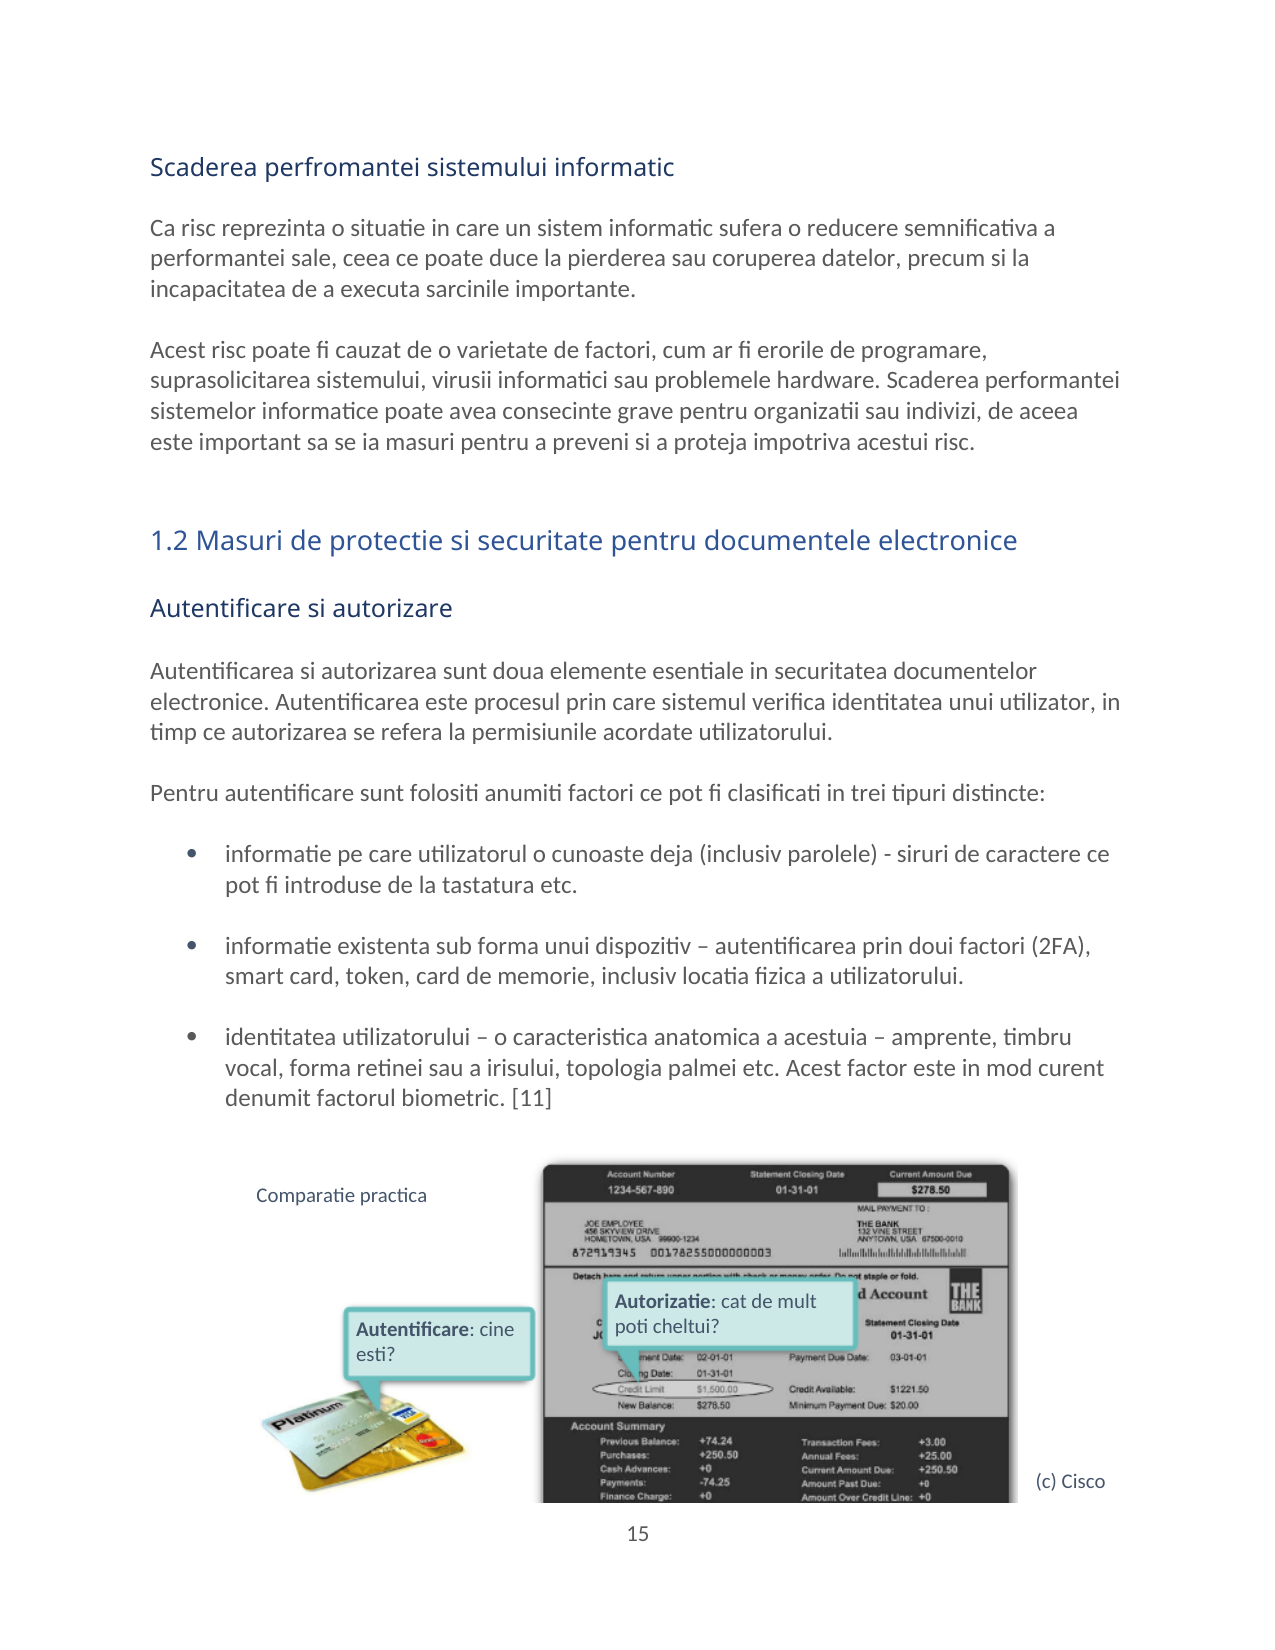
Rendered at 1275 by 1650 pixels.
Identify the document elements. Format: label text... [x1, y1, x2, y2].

subtitle Scaderea perfromantei sistemului informatic [150, 150, 1125, 184]
text Ca risc reprezinta o situatie in care un sistem informatic sufera o reducere semnificativa a performantei sale, ceea ce poate duce la pierderea sau coruperea datelor, precum si la incapacitatea de a executa sarcinile importante. [150, 212, 1125, 304]
picture [257, 1144, 1018, 1503]
text Acest risc poate fi cauzat de o varietate de factori, cum ar fi erorile de programare, suprasolicitarea sistemului, virusii informatici sau problemele hardware. Scaderea performantei sistemelor informatice poate avea consecinte grave pentru organizatii sau indivizi, de aceea este important sa se ia masuri pentru a preveni si a proteja impotriva acestui risc. [150, 334, 1125, 456]
subtitle Masuri de protectie si securitate pentru documentele electronice [150, 521, 1125, 558]
text Autentificarea si autorizarea sunt doua elemente esentiale in securitatea documentelor electronice. Autentificarea este procesul prin care sistemul verifica identitatea unui utilizator, in timp ce autorizarea se refera la permisiunile acordate utilizatorului. [150, 655, 1125, 747]
list informatie pe care utilizatorul o cunoaste deja (inclusiv parolele) - siruri de caractere ce pot fi introduse de la tastatura etc. [187, 838, 1125, 899]
subtitle Autentificare si autorizare [150, 591, 1125, 624]
text Pentru autentificare sunt folositi anumiti factori ce pot fi clasificati in trei tipuri distincte: [150, 777, 1125, 808]
list identitatea utilizatorului – o caracteristica anatomica a acestuia – amprente, timbru vocal, forma retinei sau a irisului, topologia palmei etc. Acest factor este in mod curent denumit factorul biometric. [187, 1021, 1125, 1113]
list informatie existenta sub forma unui dispozitiv – autentificarea prin doui factori (2FA), smart card, token, card de memorie, inclusiv locatia fizica a utilizatorului. [187, 930, 1125, 991]
